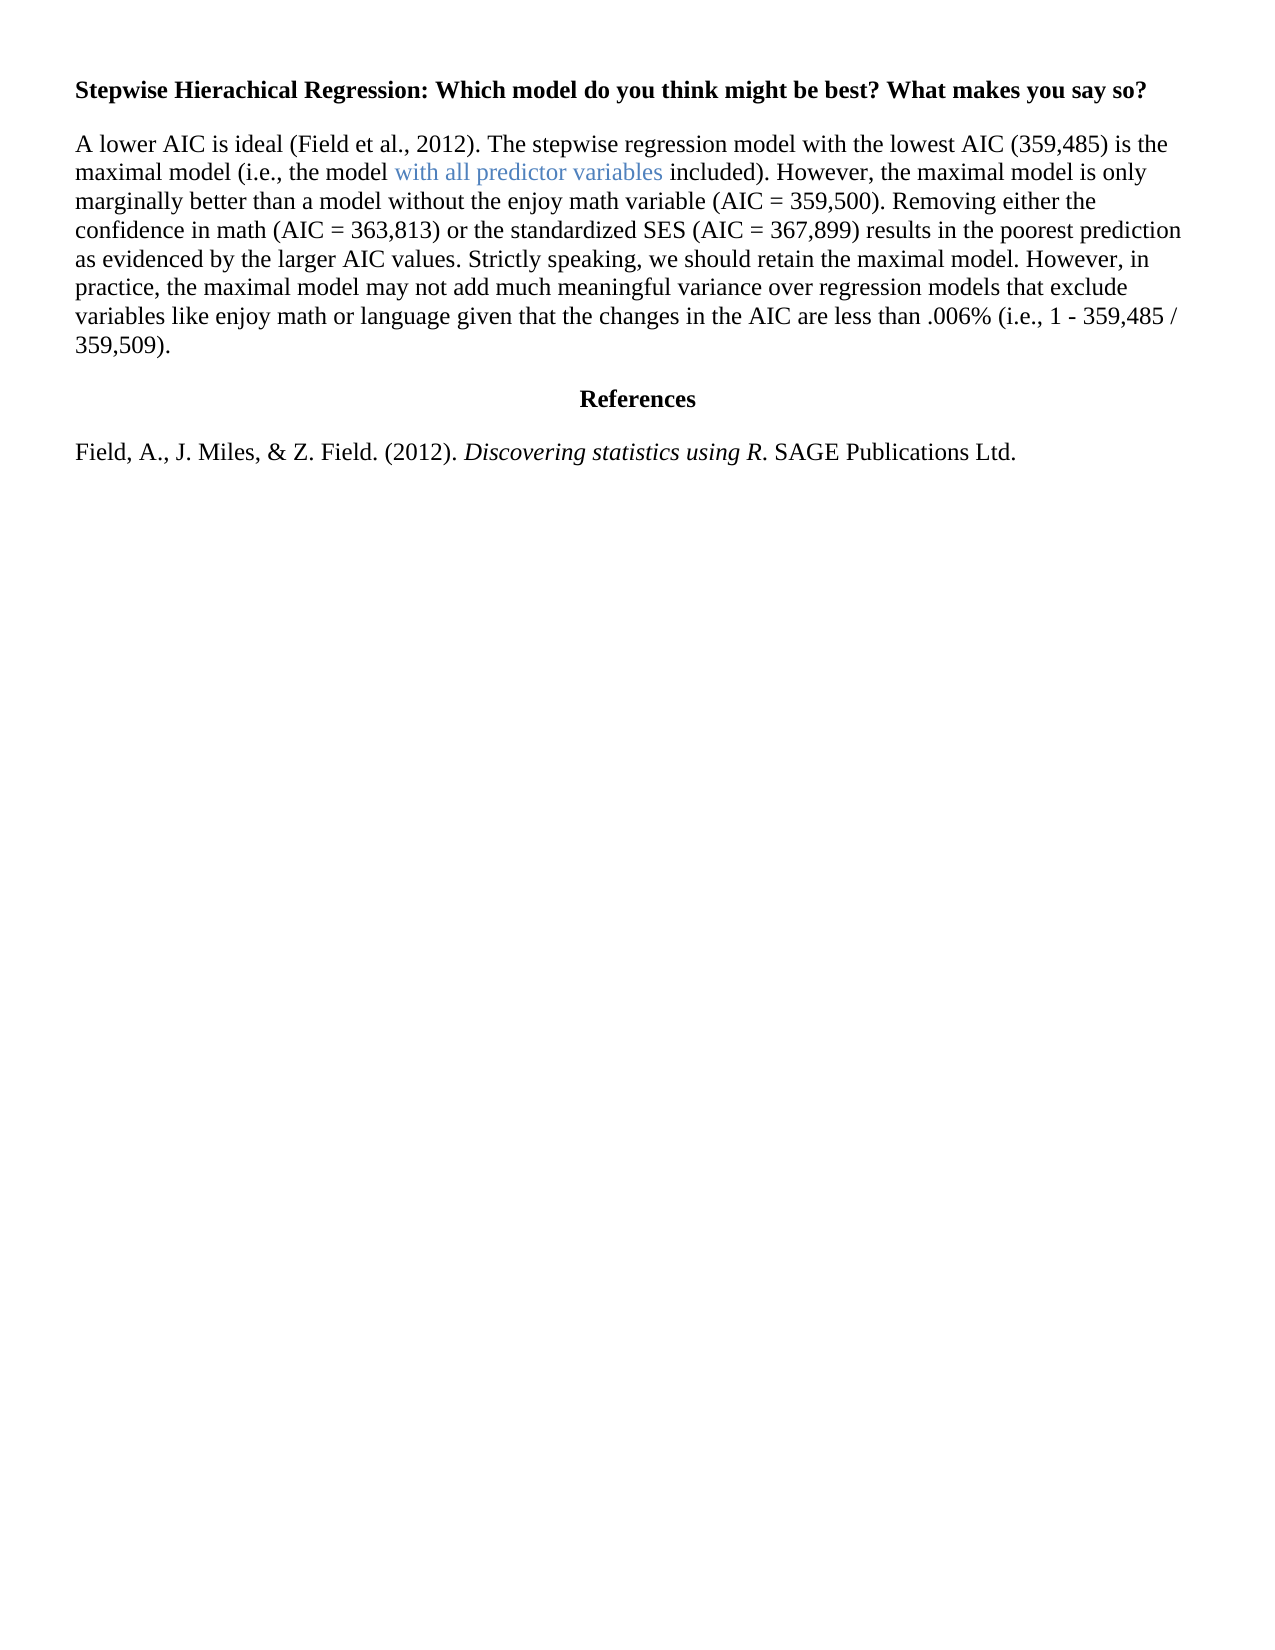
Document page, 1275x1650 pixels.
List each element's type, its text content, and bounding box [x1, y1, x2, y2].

text A lower AIC is ideal (Field et al., 2012). The stepwise regression model with the lowest AIC (359,485) is the maximal model (i.e., the model with all predictor variables included). However, the maximal model is only marginally better than a model without the enjoy math variable (AIC = 359,500). Removing either the confidence in math (AIC = 363,813) or the standardized SES (AIC = 367,899) results in the poorest prediction as evidenced by the larger AIC values. Strictly speaking, we should retain the maximal model. However, in practice, the maximal model may not add much meaningful variance over regression models that exclude variables like enjoy math or language given that the changes in the AIC are less than .006% (i.e., 1 - 359,485 / 359,509). [75, 129, 1200, 359]
subtitle References [75, 384, 1200, 412]
subtitle Stepwise Hierachical Regression: Which model do you think might be best? What makes you say so? [75, 75, 1200, 104]
text Field, A., J. Miles, & Z. Field. (2012). Discovering statistics using R. SAGE Publications Ltd. [75, 437, 1200, 466]
